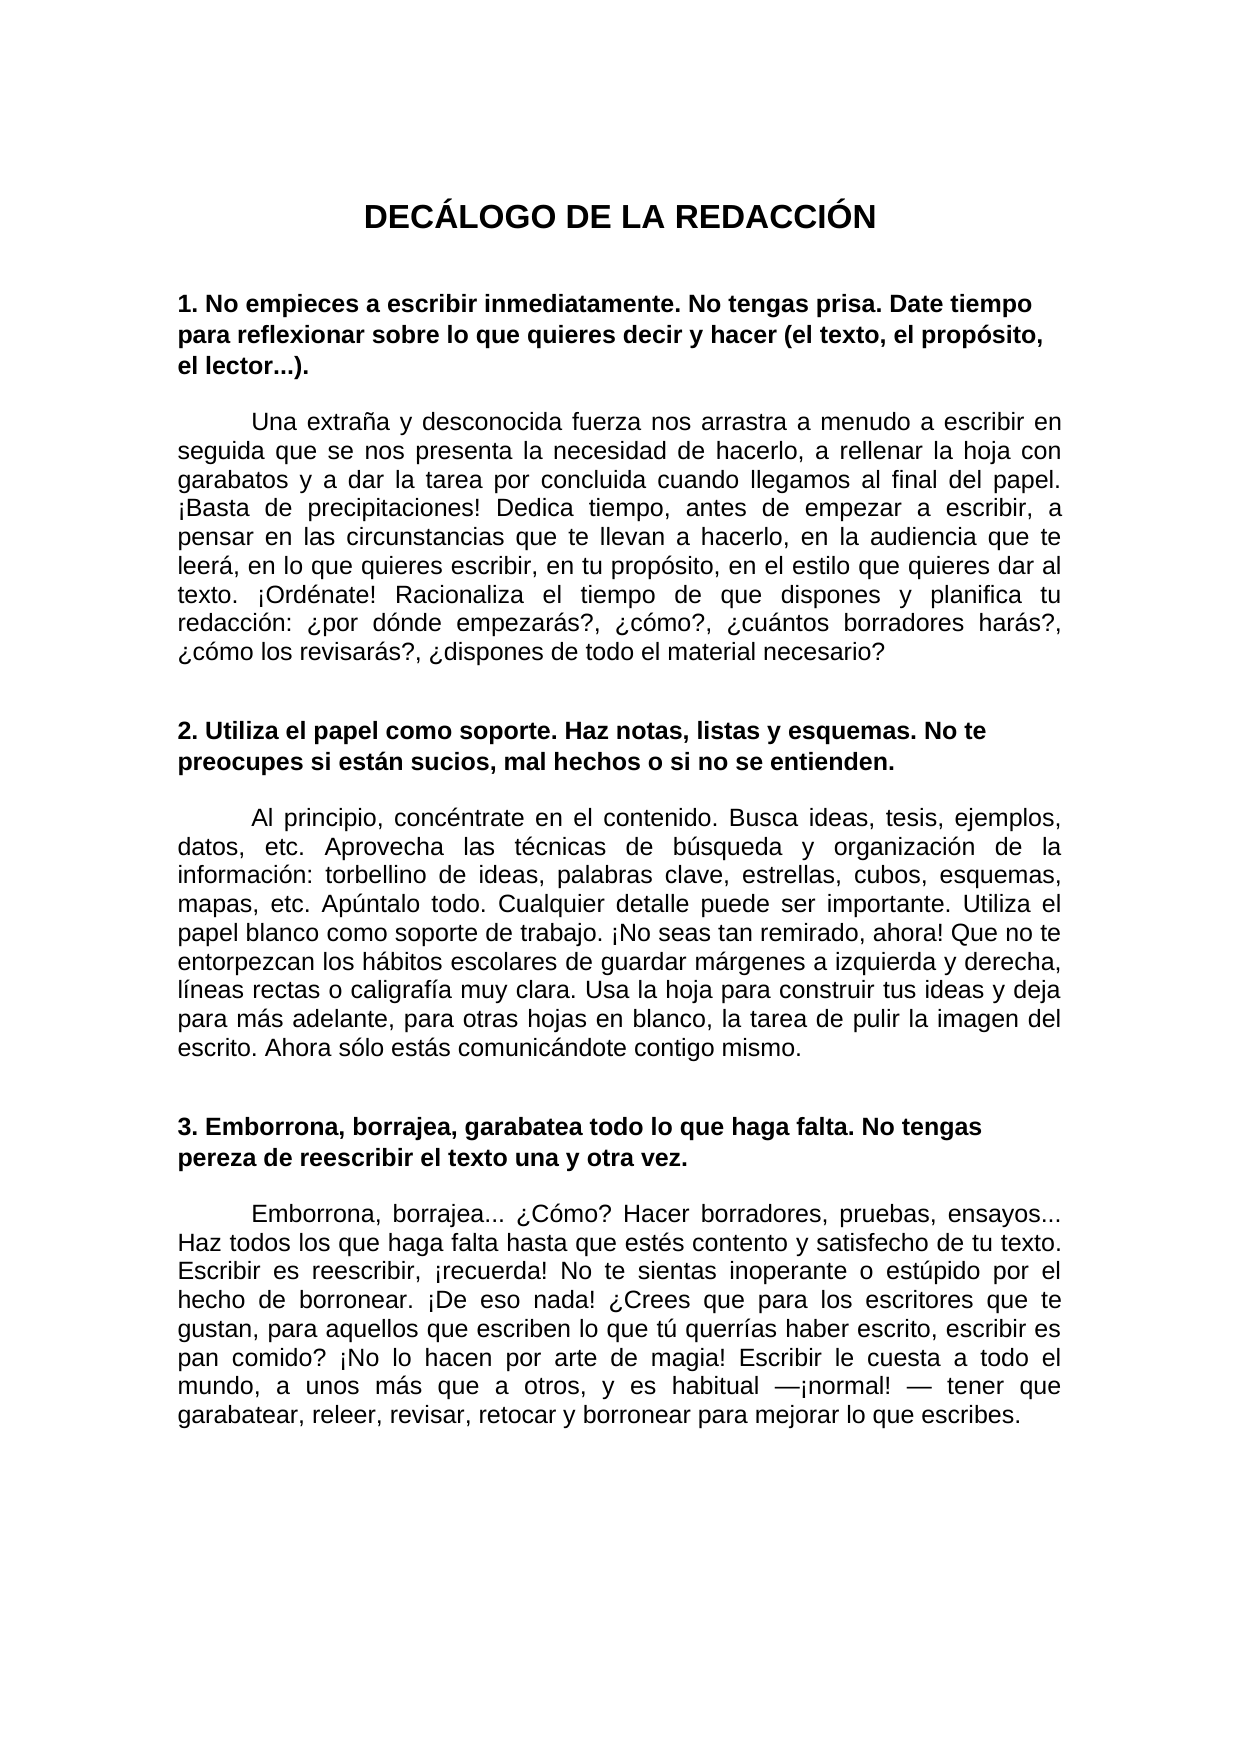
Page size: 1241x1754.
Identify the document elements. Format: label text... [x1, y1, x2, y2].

text Emborrona, borrajea... ¿Cómo? Hacer borradores, pruebas, ensayos... Haz todos los que haga falta hasta que estés contento y satisfecho de tu texto. Escribir es reescribir, ¡recuerda! No te sientas inoperante o estúpido por el hecho de borronear. ¡De eso nada! ¿Crees que para los escritores que te gustan, para aquellos que escriben lo que tú querrías haber escrito, escribir es pan comido? ¡No lo hacen por arte de magia! Escribir le cuesta a todo el mundo, a unos más que a otros, y es habitual —¡normal! — tener que garabatear, releer, revisar, retocar y borronear para mejorar lo que escribes. [177, 1199, 1063, 1429]
text Al principio, concéntrate en el contenido. Busca ideas, tesis, ejemplos, datos, etc. Aprovecha las técnicas de búsqueda y organización de la información: torbellino de ideas, palabras clave, estrellas, cubos, esquemas, mapas, etc. Apúntalo todo. Cualquier detalle puede ser importante. Utiliza el papel blanco como soporte de trabajo. ¡No seas tan remirado, ahora! Que no te entorpezcan los hábitos escolares de guardar márgenes a izquierda y derecha, líneas rectas o caligrafía muy clara. Usa la hoja para construir tus ideas y deja para más adelante, para otras hojas en blanco, la tarea de pulir la imagen del escrito. Ahora sólo estás comunicándote contigo mismo. [177, 803, 1063, 1062]
text Una extraña y desconocida fuerza nos arrastra a menudo a escribir en seguida que se nos presenta la necesidad de hacerlo, a rellenar la hoja con garabatos y a dar la tarea por concluida cuando llegamos al final del papel. ¡Basta de precipitaciones! Dedica tiempo, antes de empezar a escribir, a pensar en las circunstancias que te llevan a hacerlo, en la audiencia que te leerá, en lo que quieres escribir, en tu propósito, en el estilo que quieres dar al texto. ¡Ordénate! Racionaliza el tiempo de que dispones y planifica tu redacción: ¿por dónde empezarás?, ¿cómo?, ¿cuántos borradores harás?, ¿cómo los revisarás?, ¿dispones de todo el material necesario? [177, 407, 1063, 666]
text 3. Emborrona, borrajea, garabatea todo lo que haga falta. No tengas pereza de reescribir el texto una y otra vez. [177, 1112, 1063, 1172]
text DECÁLOGO DE LA REDACCIÓN [177, 198, 1063, 236]
text 2. Utiliza el papel como soporte. Haz notas, listas y esquemas. No te preocupes si están sucios, mal hechos o si no se entienden. [177, 716, 1063, 776]
text 1. No empieces a escribir inmediatamente. No tengas prisa. Date tiempo para reflexionar sobre lo que quieres decir y hacer (el texto, el propósito, el lector...). [177, 289, 1063, 380]
